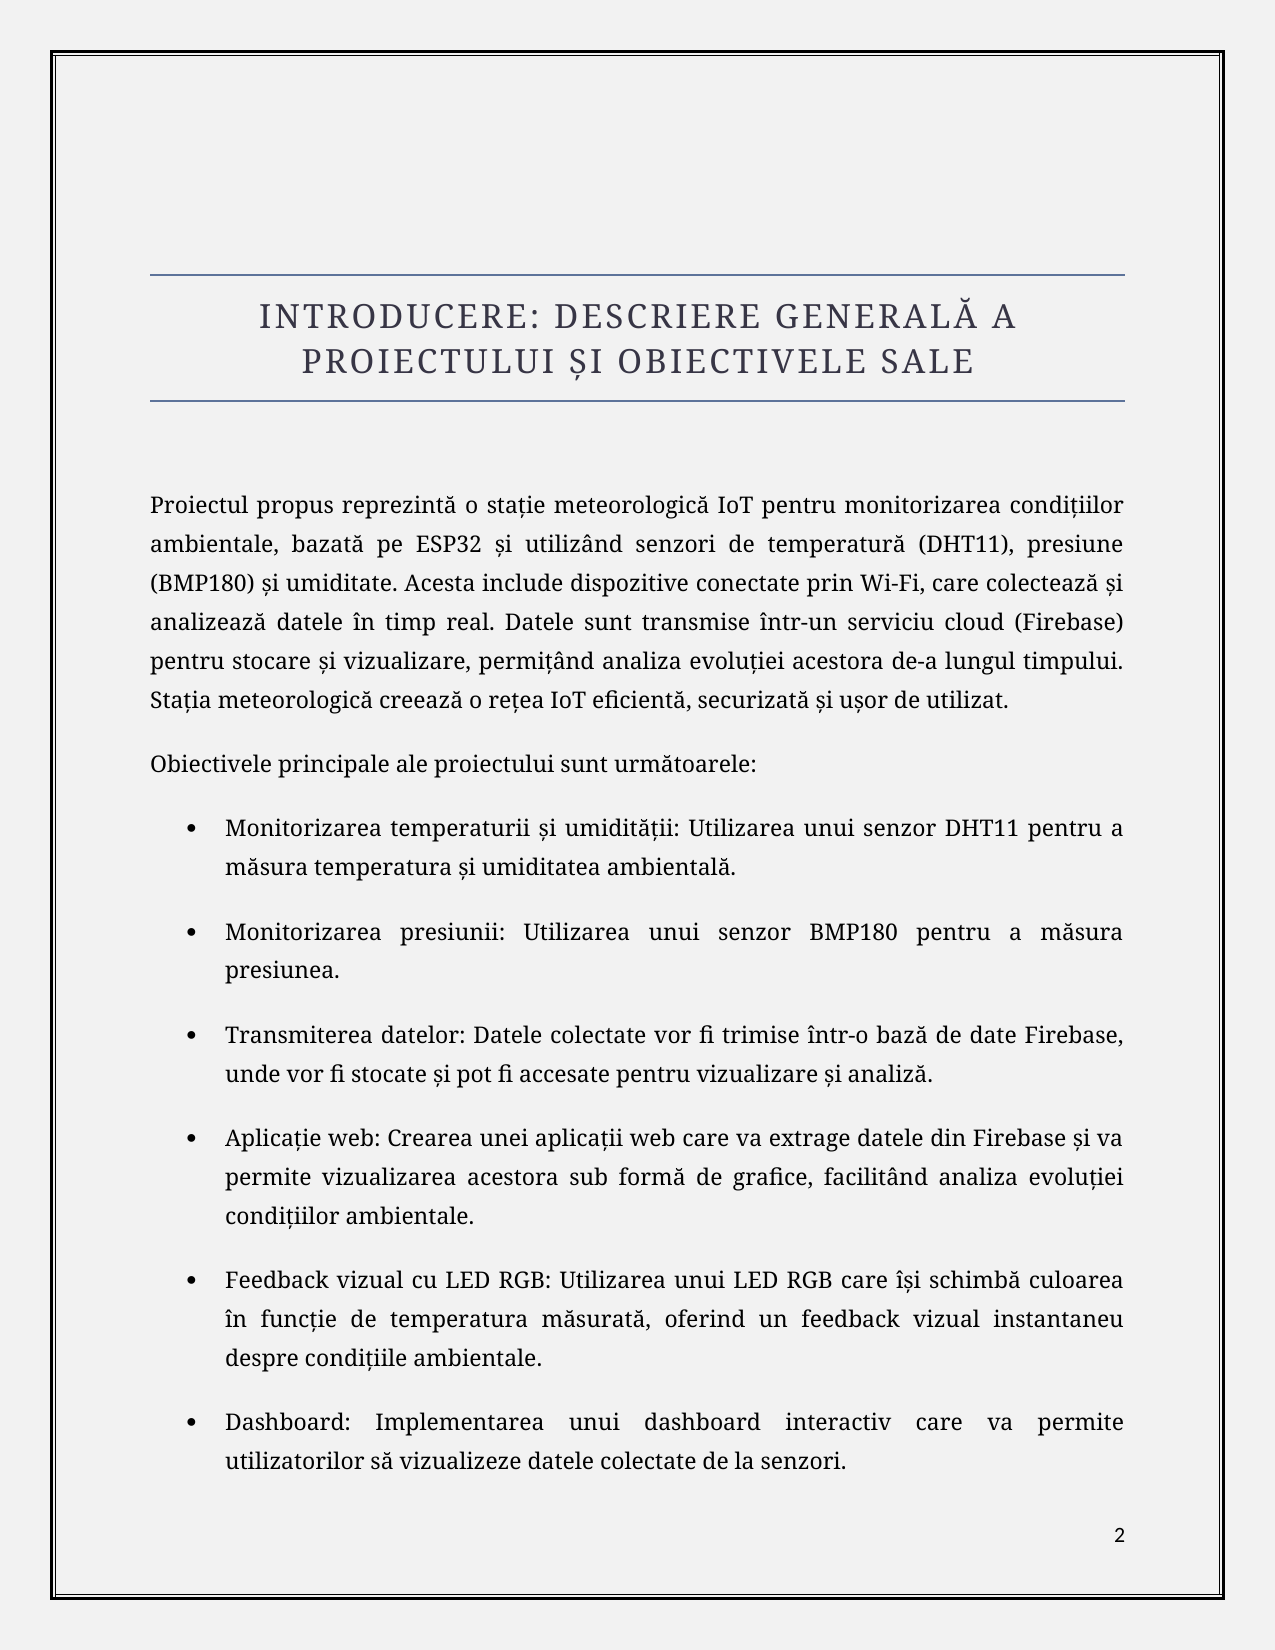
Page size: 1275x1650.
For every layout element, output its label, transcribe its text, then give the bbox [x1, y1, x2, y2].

list Monitorizarea temperaturii și umidității: Utilizarea unui senzor DHT11 pentru a măsura temperatura și umiditatea ambientală. [187, 812, 1125, 883]
list Monitorizarea presiunii: Utilizarea unui senzor BMP180 pentru a măsura presiunea. [187, 915, 1125, 986]
text Proiectul propus reprezintă o stație meteorologică IoT pentru monitorizarea condițiilor ambientale, bazată pe ESP32 și utilizând senzori de temperatură (DHT11), presiune (BMP180) și umiditate. Acesta include dispozitive conectate prin Wi-Fi, care colectează și analizează datele în timp real. Datele sunt transmise într-un serviciu cloud (Firebase) pentru stocare și vizualizare, permițând analiza evoluției acestora de-a lungul timpului. Stația meteorologică creează o rețea IoT eficientă, securizată și ușor de utilizat. [150, 489, 1125, 715]
text Obiectivele principale ale proiectului sunt următoarele: [150, 748, 1125, 779]
list Dashboard: Implementarea unui dashboard interactiv care va permite utilizatorilor să vizualizeze datele colectate de la senzori. [187, 1406, 1125, 1476]
title Introducere: Descriere generală a proiectului și obiectivele sale [150, 276, 1125, 400]
list Feedback vizual cu LED RGB: Utilizarea unui LED RGB care își schimbă culoarea în funcție de temperatura măsurată, oferind un feedback vizual instantaneu despre condițiile ambientale. [187, 1264, 1125, 1373]
list Aplicație web: Crearea unei aplicații web care va extrage datele din Firebase și va permite vizualizarea acestora sub formă de grafice, facilitând analiza evoluției condițiilor ambientale. [187, 1122, 1125, 1231]
list Transmiterea datelor: Datele colectate vor fi trimise într-o bază de date Firebase, unde vor fi stocate și pot fi accesate pentru vizualizare și analiză. [187, 1018, 1125, 1089]
